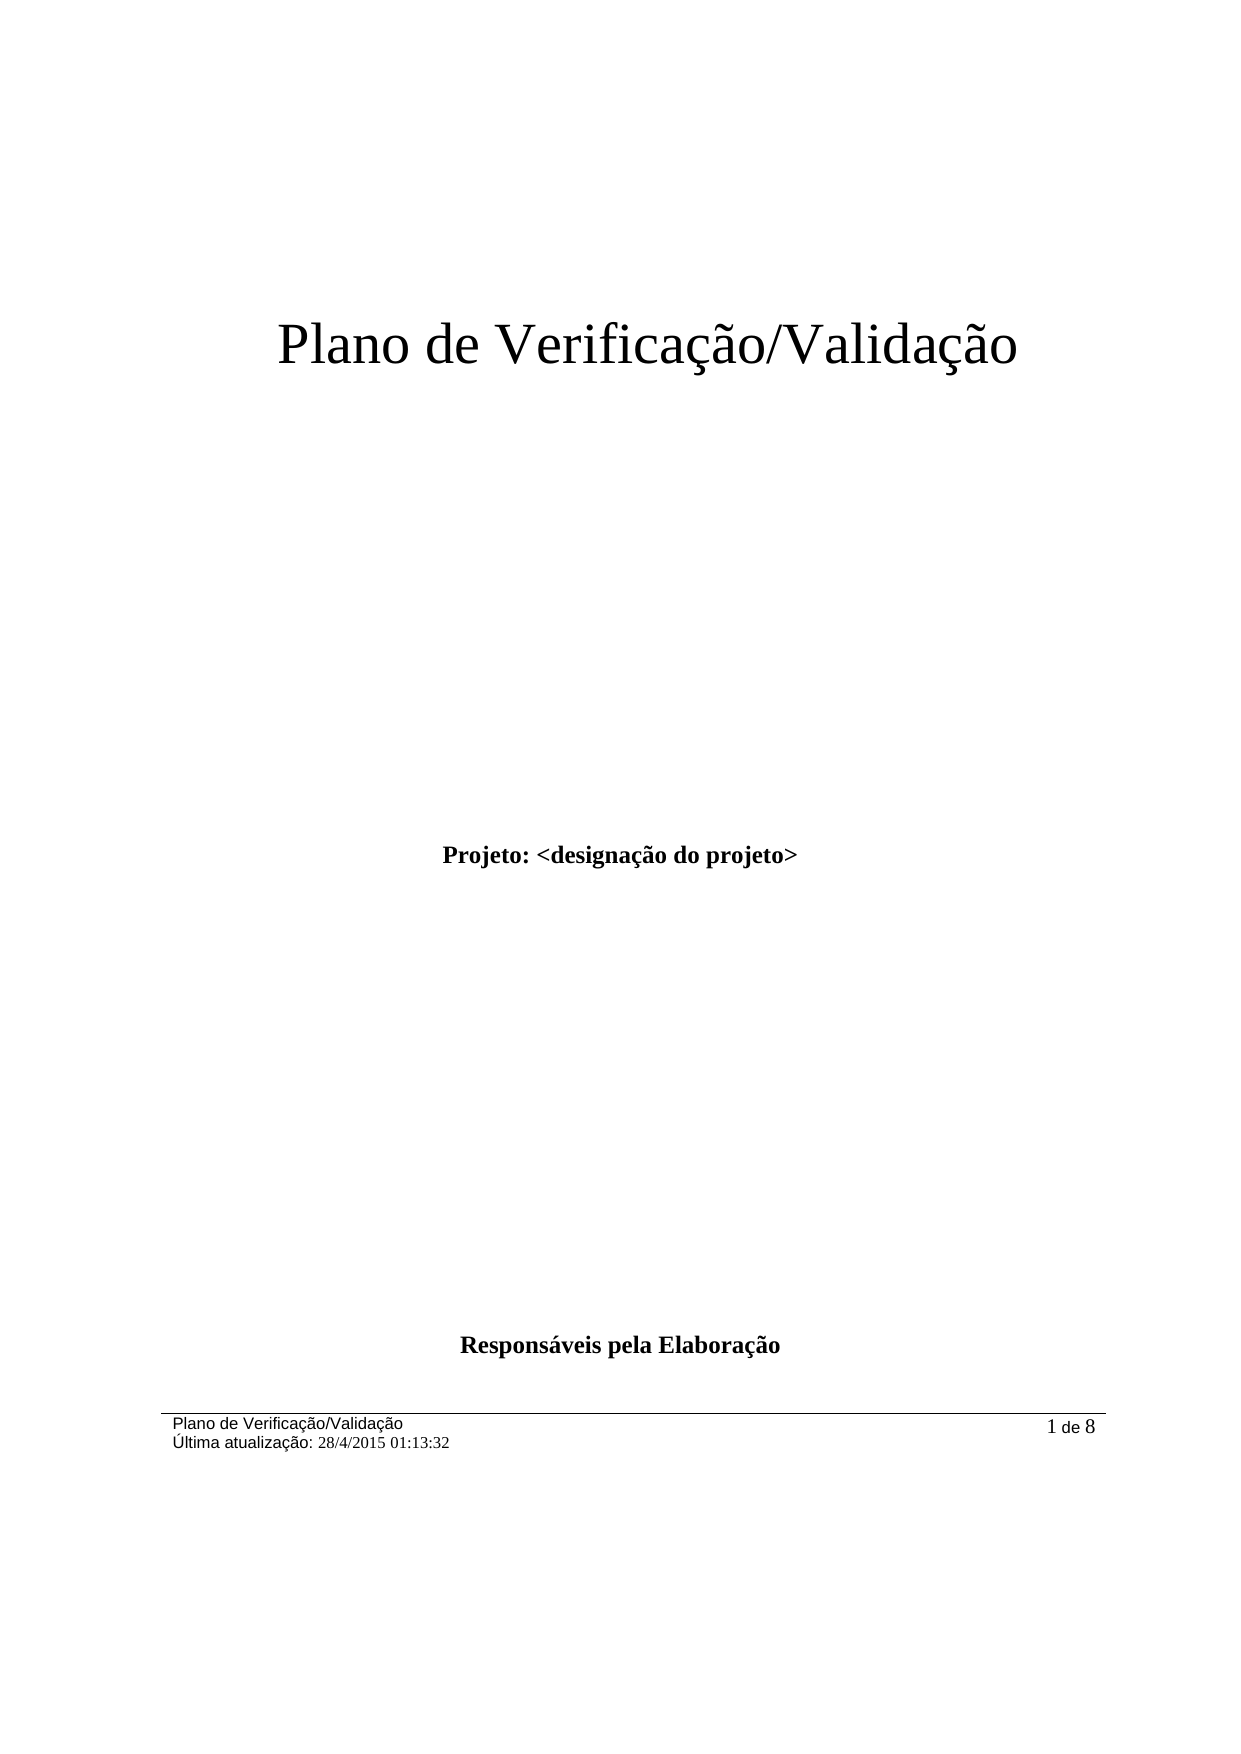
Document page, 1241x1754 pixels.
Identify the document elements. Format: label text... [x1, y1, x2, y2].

text Projeto: <designação do projeto> [150, 840, 1090, 869]
text Responsáveis pela Elaboração [150, 1330, 1090, 1358]
text Plano de Verificação/Validação [150, 309, 1146, 376]
